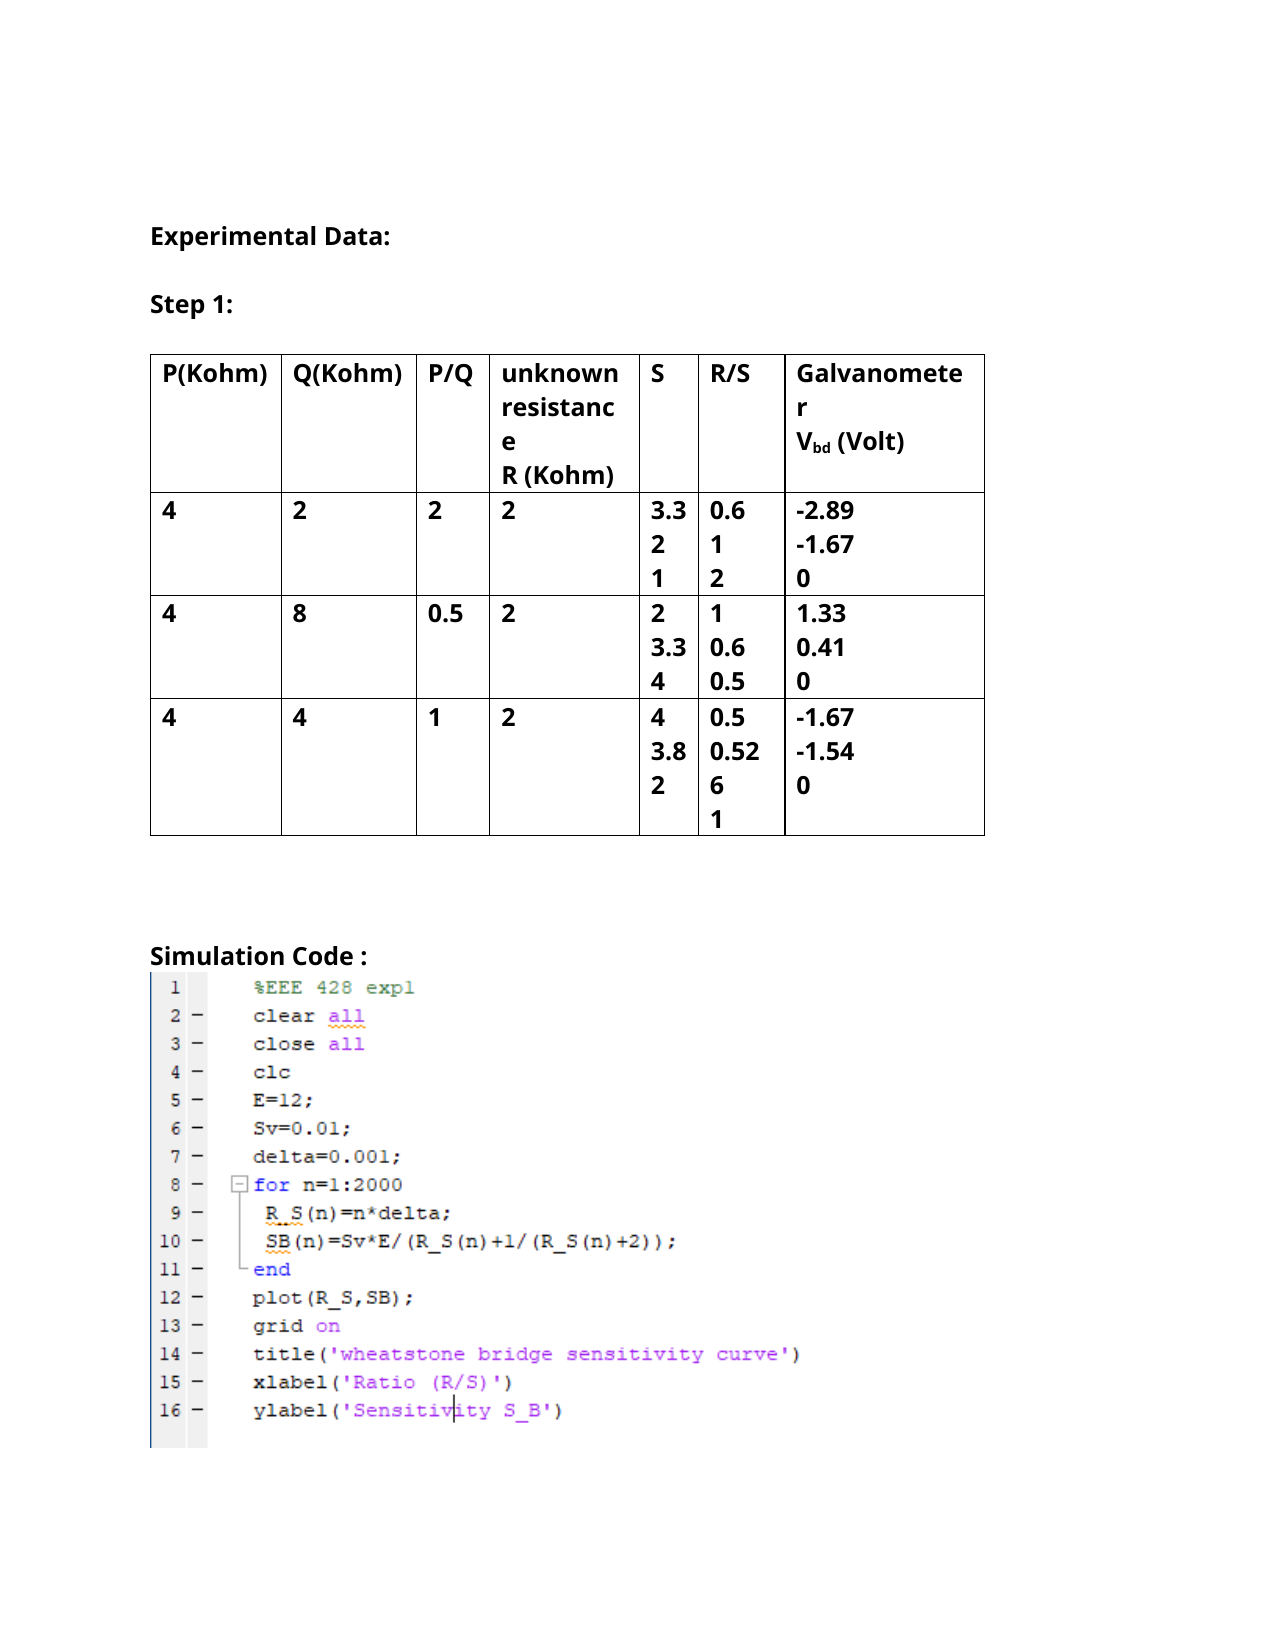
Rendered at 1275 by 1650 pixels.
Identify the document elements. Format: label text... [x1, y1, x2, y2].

table_header S [640, 355, 698, 492]
table_cell 2 [490, 493, 639, 595]
table_cell 2 3.3 4 [640, 596, 698, 698]
table_cell 0.5 0.526 1 [699, 699, 784, 835]
table_cell -2.89 -1.67 0 [786, 493, 984, 595]
table_cell 4 [282, 699, 416, 835]
table_cell 4 [151, 699, 281, 835]
table_cell 4 [151, 493, 281, 595]
table_header unknown resistance R (Kohm) [490, 355, 639, 492]
table_cell 2 [490, 596, 639, 698]
table_cell 0.5 [417, 596, 489, 698]
table_cell 2 [490, 699, 639, 835]
table_cell 8 [282, 596, 416, 698]
table_cell 3.3 2 1 [640, 493, 698, 595]
table_cell 1 0.6 0.5 [699, 596, 784, 698]
table_cell 1.33 0.41 0 [786, 596, 984, 698]
table_header P/Q [417, 355, 489, 492]
table_cell 2 [282, 493, 416, 595]
table_cell 4 [151, 596, 281, 698]
table_cell 4 3.8 2 [640, 699, 698, 835]
text Experimental Data: [150, 218, 1125, 252]
table_cell 2 [417, 493, 489, 595]
text Simulation Code : [150, 939, 1125, 973]
table_header Q(Kohm) [282, 355, 416, 492]
table_header Galvanometer Vbd (Volt) [786, 355, 984, 492]
picture [150, 972, 904, 1448]
table_header R/S [699, 355, 784, 492]
table_cell 1 [417, 699, 489, 835]
table_header P(Kohm) [151, 355, 281, 492]
text Step 1: [150, 286, 1125, 320]
table_cell -1.67 -1.54 0 [786, 699, 984, 835]
table_cell 0.6 1 2 [699, 493, 784, 595]
